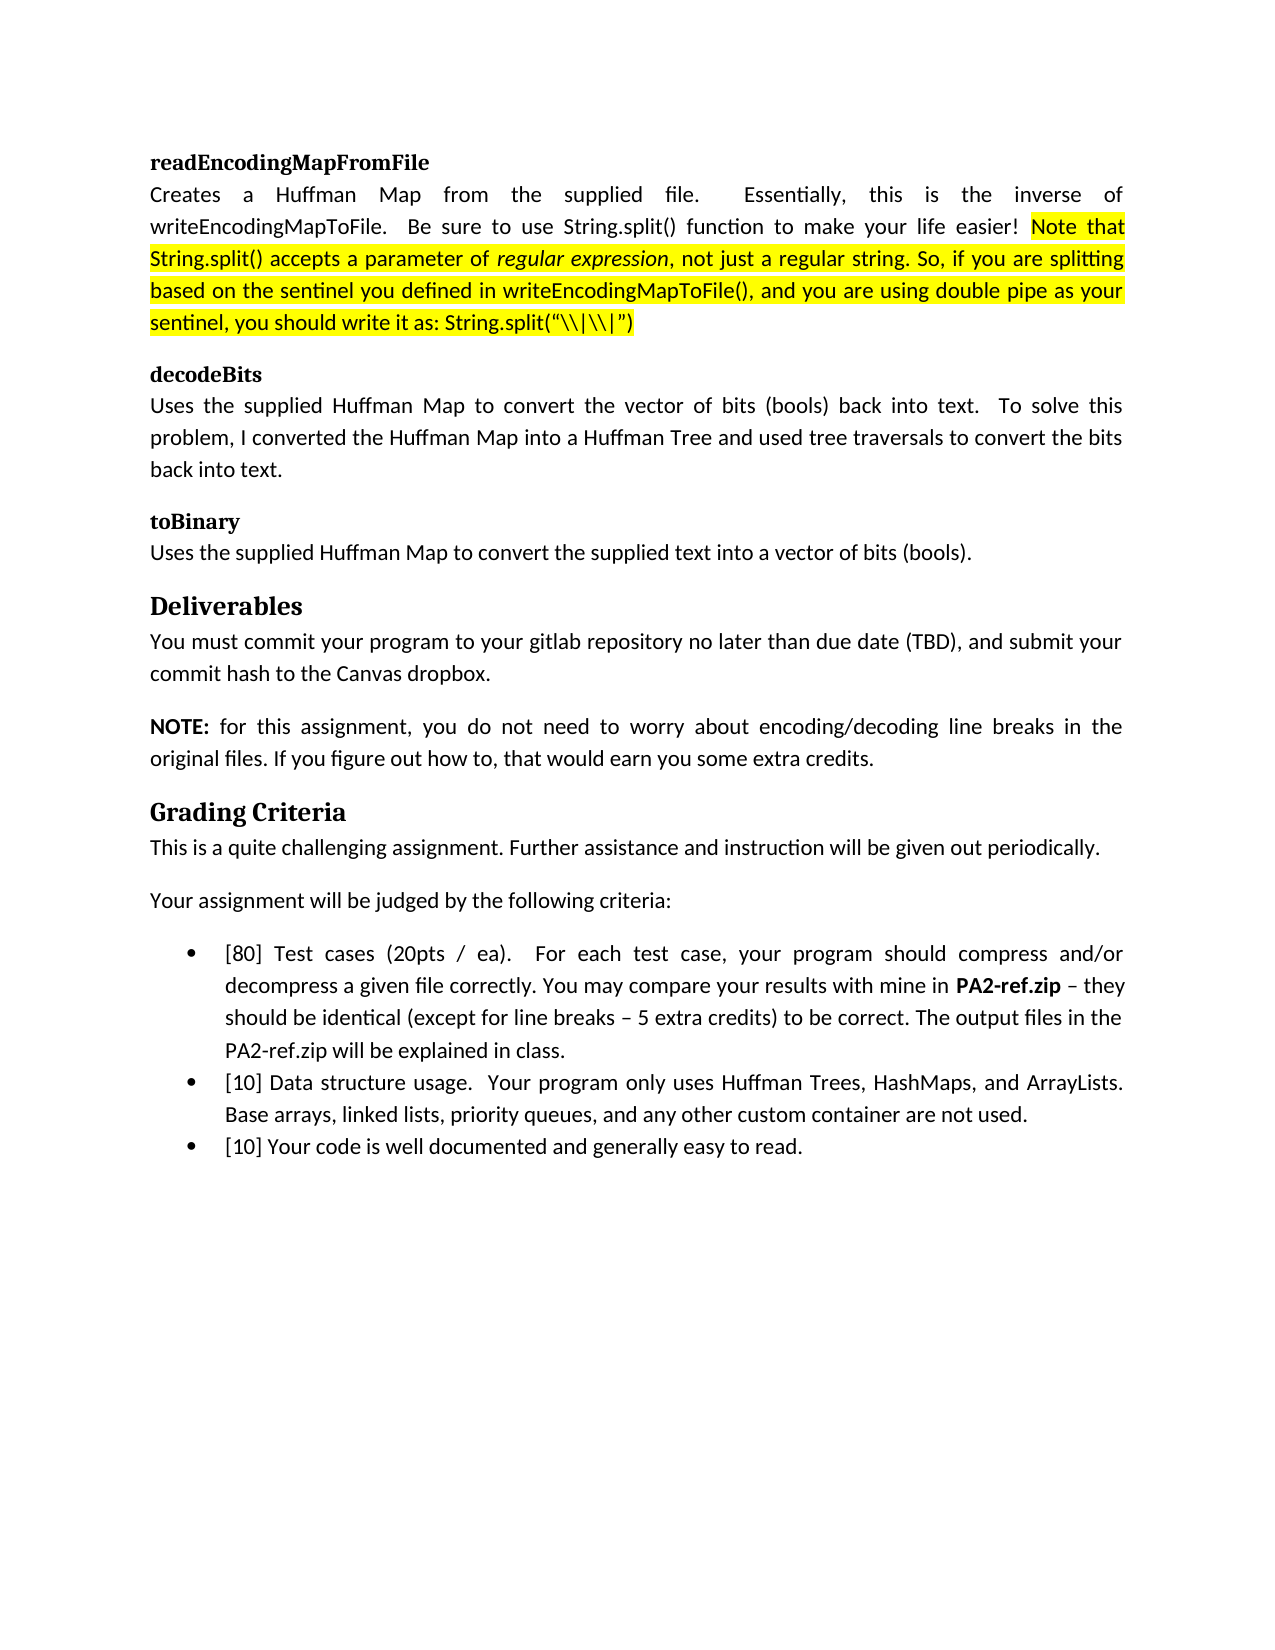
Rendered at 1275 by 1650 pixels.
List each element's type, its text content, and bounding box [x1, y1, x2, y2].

text Uses the supplied Huffman Map to convert the vector of bits (bools) back into text. To solve this problem, I converted the Huffman Map into a Huffman Tree and used tree traversals to convert the bits back into text. [150, 391, 1125, 483]
subtitle toBinary [150, 508, 1125, 535]
text NOTE: for this assignment, you do not need to worry about encoding/decoding line breaks in the original files. If you figure out how to, that would earn you some extra credits. [150, 712, 1125, 772]
list [10] Data structure usage. Your program only uses Huffman Trees, HashMaps, and ArrayLists. Base arrays, linked lists, priority queues, and any other custom container are not used. [187, 1068, 1125, 1128]
text You must commit your program to your gitlab repository no later than due date (TBD), and submit your commit hash to the Canvas dropbox. [150, 627, 1125, 687]
text This is a quite challenging assignment. Further assistance and instruction will be given out periodically. [150, 833, 1125, 861]
subtitle readEncodingMapFromFile [150, 150, 1125, 176]
text Creates a Huffman Map from the supplied file. Essentially, this is the inverse of writeEncodingMapToFile. Be sure to use String.split() function to make your life easier! Note that String.split() accepts a parameter of regular expression, not just a regular string. So, if you are splitting based on the sentinel you defined in writeEncodingMapToFile(), and you are using double pipe as your sentinel, you should write it as: String.split(“\\|\\|”) [150, 180, 1125, 244]
list [10] Your code is well documented and generally easy to read. [187, 1132, 1125, 1160]
subtitle decodeBits [150, 361, 1125, 388]
text Your assignment will be judged by the following criteria: [150, 886, 1125, 914]
list [80] Test cases (20pts / ea). For each test case, your program should compress and/or decompress a given file correctly. You may compare your results with mine in PA2-ref.zip – they should be identical (except for line breaks – 5 extra credits) to be correct. The output files in the PA2-ref.zip will be explained in class. [187, 939, 1125, 1064]
text Uses the supplied Huffman Map to convert the supplied text into a vector of bits (bools). [150, 538, 1125, 566]
text Creates a Huffman Map from the supplied file. Essentially, this is the inverse of writeEncodingMapToFile. Be sure to use String.split() function to make your life easier! Note that String.split() accepts a parameter of regular expression, not just a regular string. So, if you are splitting based on the sentinel you defined in writeEncodingMapToFile(), and you are using double pipe as your sentinel, you should write it as: String.split(“\\|\\|”) [150, 304, 1125, 336]
subtitle Grading Criteria [150, 797, 1125, 828]
subtitle Deliverables [150, 591, 1125, 622]
